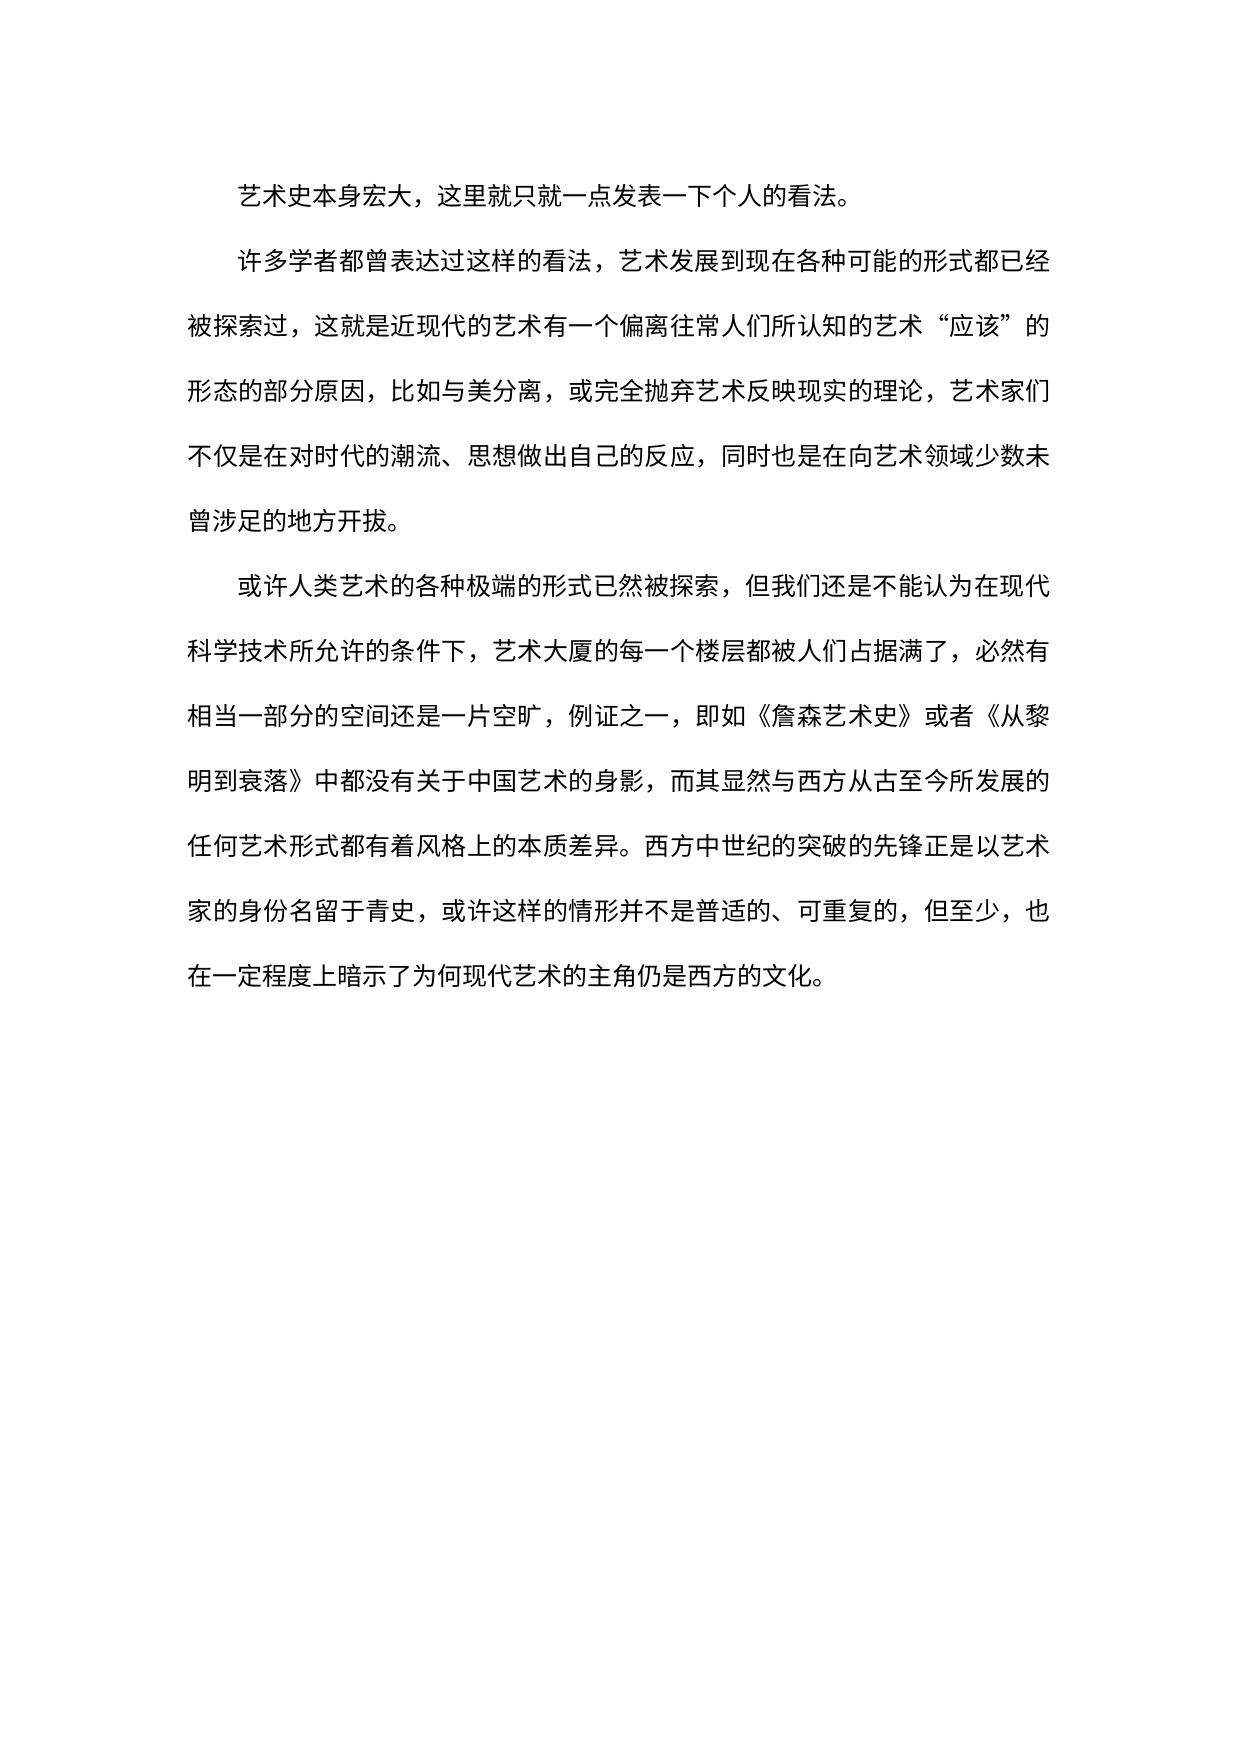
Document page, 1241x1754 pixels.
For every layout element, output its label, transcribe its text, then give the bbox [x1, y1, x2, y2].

text 或许人类艺术的各种极端的形式已然被探索，但我们还是不能认为在现代科学技术所允许的条件下，艺术大厦的每一个楼层都被人们占据满了，必然有相当一部分的空间还是一片空旷，例证之一，即如《詹森艺术史》或者《从黎明到衰落》中都没有关于中国艺术的身影，而其显然与西方从古至今所发展的任何艺术形式都有着风格上的本质差异。西方中世纪的突破的先锋正是以艺术家的身份名留于青史，或许这样的情形并不是普适的、可重复的，但至少，也在一定程度上暗示了为何现代艺术的主角仍是西方的文化。 [187, 552, 1053, 1007]
text 艺术史本身宏大，这里就只就一点发表一下个人的看法。 [187, 162, 1053, 227]
text 许多学者都曾表达过这样的看法，艺术发展到现在各种可能的形式都已经被探索过，这就是近现代的艺术有一个偏离往常人们所认知的艺术“应该”的形态的部分原因，比如与美分离，或完全抛弃艺术反映现实的理论，艺术家们不仅是在对时代的潮流、思想做出自己的反应，同时也是在向艺术领域少数未曾涉足的地方开拔。 [187, 227, 1053, 552]
